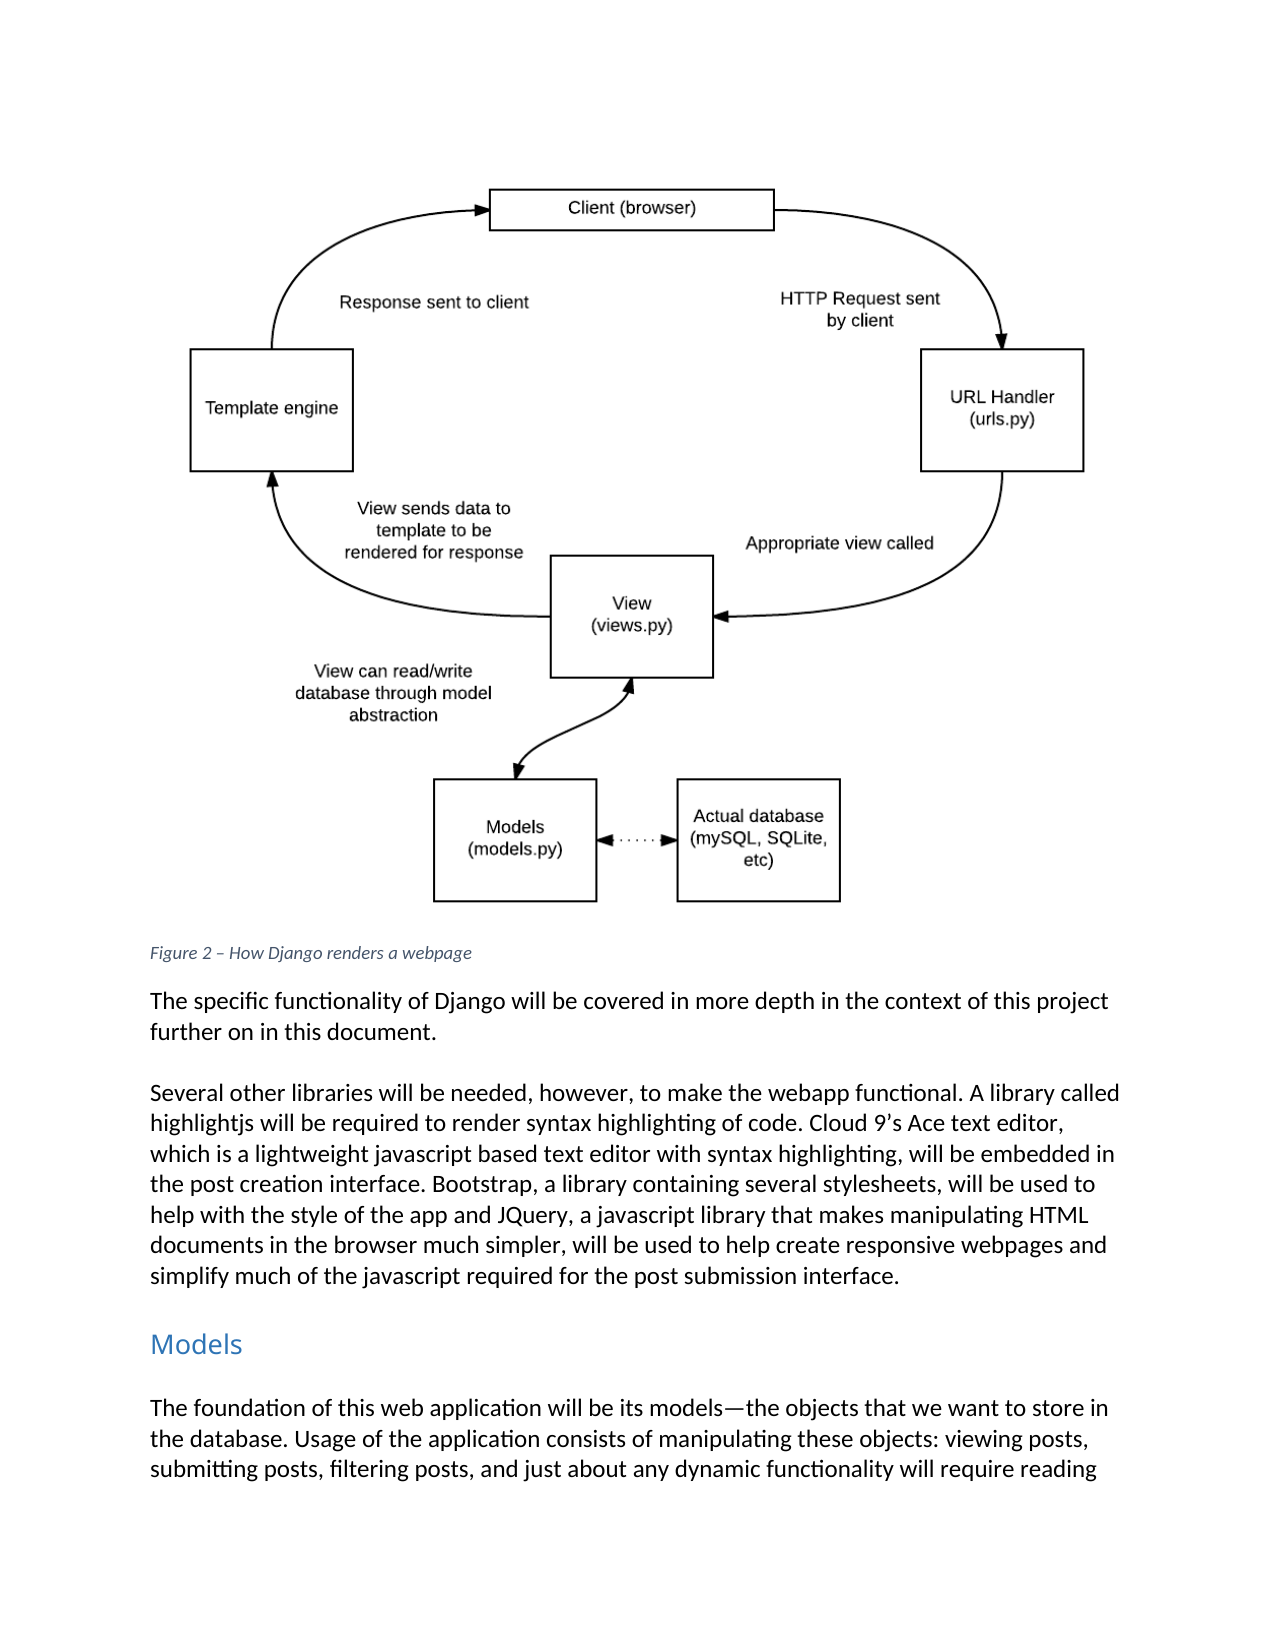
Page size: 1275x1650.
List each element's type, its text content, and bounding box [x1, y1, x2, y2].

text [150, 1392, 1125, 1484]
picture [150, 150, 1124, 942]
text Several other libraries will be needed, however, to make the webapp functional. A library called highlightjs will be required to render syntax highlighting of code. Cloud 9’s Ace text editor, which is a lightweight javascript based text editor with syntax highlighting, will be embedded in the post creation interface. Bootstrap, a library containing several stylesheets, will be used to help with the style of the app and JQuery, a javascript library that makes manipulating HTML documents in the browser much simpler, will be used to help create responsive webpages and simplify much of the javascript required for the post submission interface. [150, 1077, 1125, 1290]
subtitle Models [150, 1325, 1125, 1362]
text The specific functionality of Django will be covered in more depth in the context of this project further on in this document. [150, 985, 1125, 1046]
